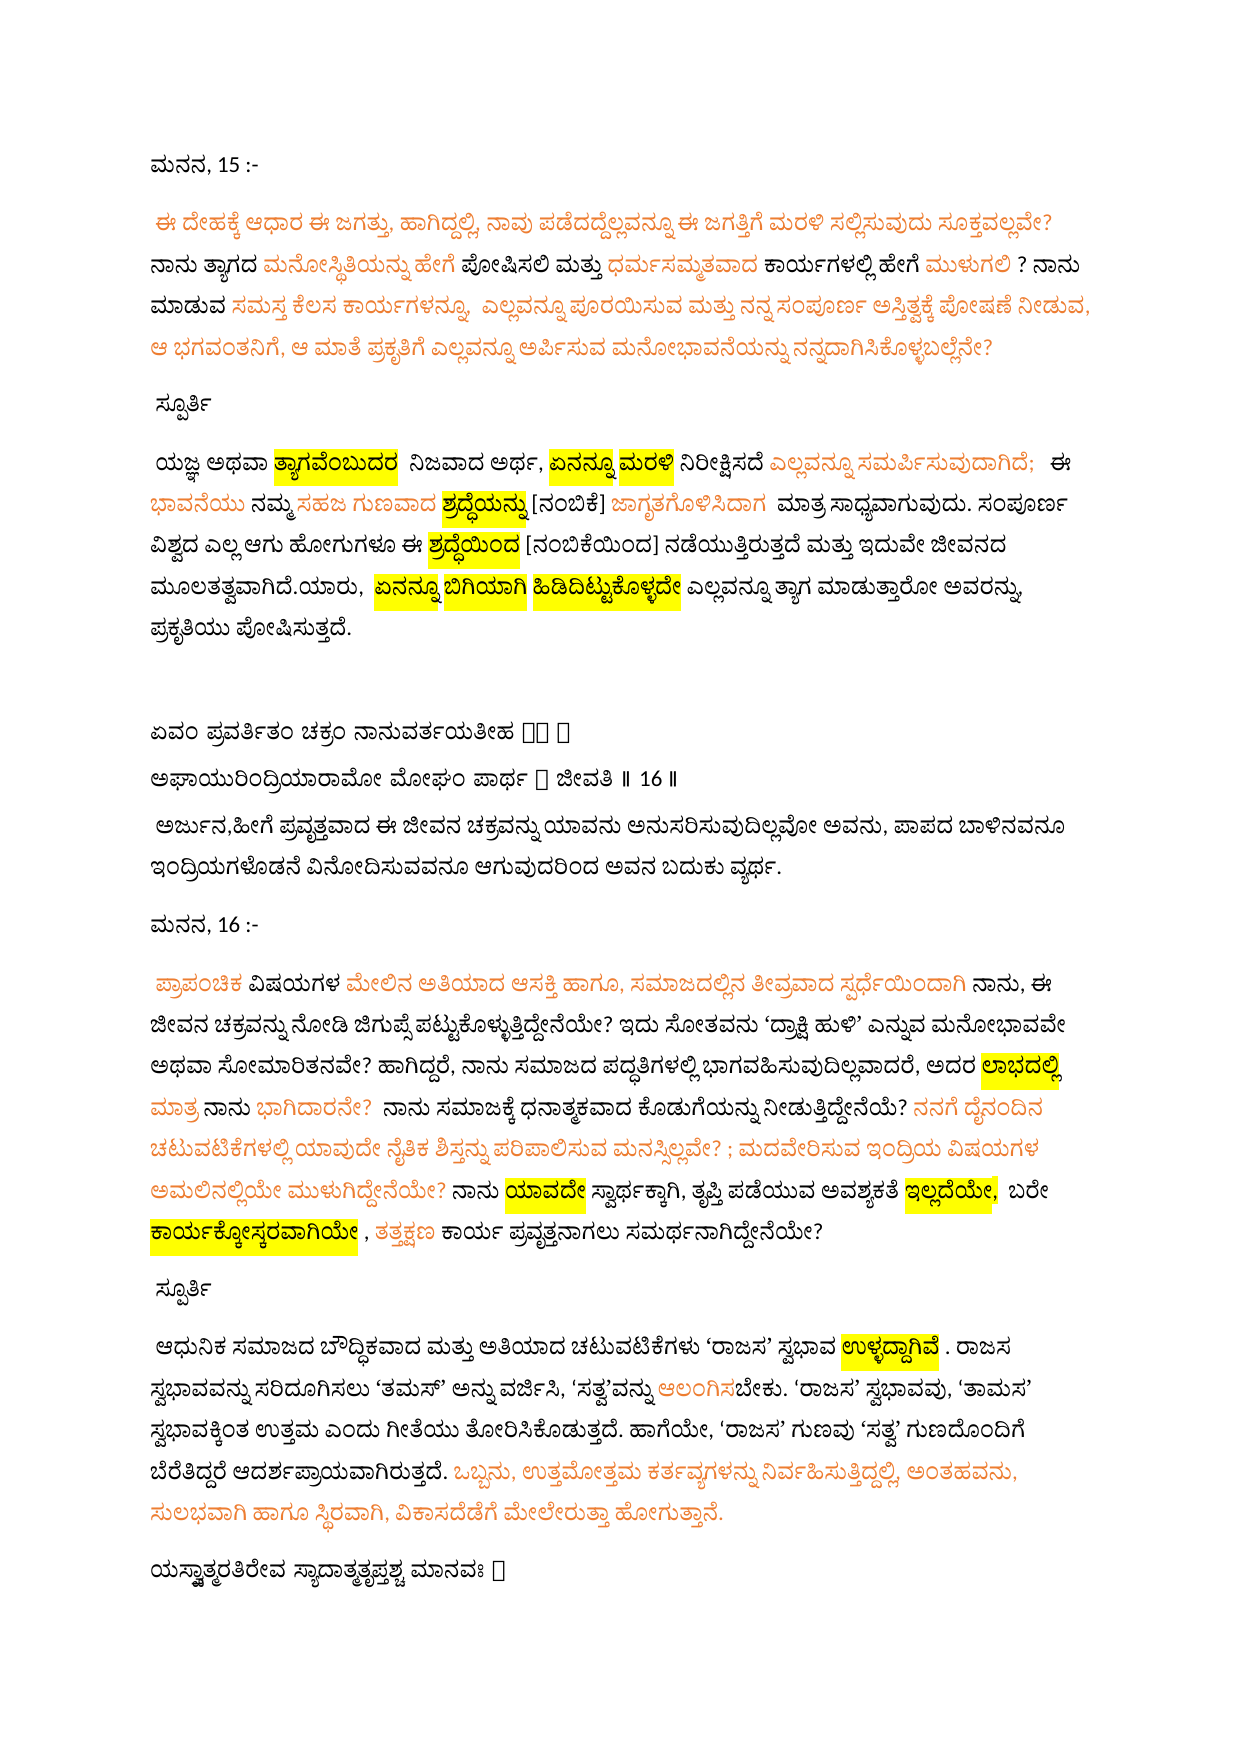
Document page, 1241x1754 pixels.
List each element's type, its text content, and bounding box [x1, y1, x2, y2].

text ಪ್ರಾಪಂಚಿಕ ವಿಷಯಗಳ ಮೇಲಿನ ಅತಿಯಾದ ಆಸಕ್ತಿ ಹಾಗೂ, ಸಮಾಜದಲ್ಲಿನ ತೀವ್ರವಾದ ಸ್ಪರ್ಧೆಯಿಂದಾಗಿ ನಾನು, ಈ ಜೀವನ ಚಕ್ರವನ್ನು ನೋಡಿ ಜಿಗುಪ್ಸೆ ಪಟ್ಟುಕೊಳ್ಳುತ್ತಿದ್ದೇನೆಯೇ? ಇದು ಸೋತವನು ‘ದ್ರಾಕ್ಷಿ ಹುಳಿ’ ಎನ್ನುವ ಮನೋಭಾವವೇ ಅಥವಾ ಸೋಮಾರಿತನವೇ? ಹಾಗಿದ್ದರೆ, ನಾನು ಸಮಾಜದ ಪದ್ಧತಿಗಳಲ್ಲಿ ಭಾಗವಹಿಸುವುದಿಲ್ಲವಾದರೆ, ಅದರ ಲಾಭದಲ್ಲಿ ಮಾತ್ರ ನಾನು ಭಾಗಿದಾರನೇ? ನಾನು ಸಮಾಜಕ್ಕೆ ಧನಾತ್ಮಕವಾದ ಕೊಡುಗೆಯನ್ನು ನೀಡುತ್ತಿದ್ದೇನೆಯೆ? ನನಗೆ ದೈನಂದಿನ ಚಟುವಟಿಕೆಗಳಲ್ಲಿ ಯಾವುದೇ ನೈತಿಕ ಶಿಸ್ತನ್ನು ಪರಿಪಾಲಿಸುವ ಮನಸ್ಸಿಲ್ಲವೇ? ; ಮದವೇರಿಸುವ ಇಂದ್ರಿಯ ವಿಷಯಗಳ ಅಮಲಿನಲ್ಲಿಯೇ ಮುಳುಗಿದ್ದೇನೆಯೇ? ನಾನು ಯಾವದೇ ಸ್ವಾರ್ಥಕ್ಕಾಗಿ, ತೃಪ್ತಿ ಪಡೆಯುವ ಅವಶ್ಯಕತೆ ಇಲ್ಲದೆಯೇ, ಬರೇ ಕಾರ್ಯಕ್ಕೋಸ್ಕರವಾಗಿಯೇ , ತತ್ತಕ್ಷಣ ಕಾರ್ಯ ಪ್ರವೃತ್ತನಾಗಲು ಸಮರ್ಥನಾಗಿದ್ದೇನೆಯೇ? [150, 969, 1090, 1256]
text ಅಘಾಯುರಿಂದ್ರಿಯಾರಾಮೋ ಮೋಘಂ ಪಾರ್ಥ ಸ ಜೀವತಿ ॥ 16 ॥ [150, 764, 1090, 792]
text ಸ್ಪೂರ್ತಿ [150, 391, 1090, 428]
text ಯಜ್ಞ ಅಥವಾ ತ್ಯಾಗವೆಂಬುದರ ನಿಜವಾದ ಅರ್ಥ, ಏನನ್ನೂ ಮರಳಿ ನಿರೀಕ್ಷಿಸದೆ ಎಲ್ಲವನ್ನೂ ಸಮರ್ಪಿಸುವುದಾಗಿದೆ; ಈ ಭಾವನೆಯು ನಮ್ಮ ಸಹಜ ಗುಣವಾದ ಶ್ರದ್ಧೆಯನ್ನು [ನಂಬಿಕೆ] ಜಾಗೃತಗೊಳಿಸಿದಾಗ ಮಾತ್ರ ಸಾಧ್ಯವಾಗುವುದು. ಸಂಪೂರ್ಣ ವಿಶ್ವದ ಎಲ್ಲ ಆಗು ಹೋಗುಗಳೂ ಈ ಶ್ರದ್ಧೆಯಿಂದ [ನಂಬಿಕೆಯಿಂದ] ನಡೆಯುತ್ತಿರುತ್ತದೆ ಮತ್ತು ಇದುವೇ ಜೀವನದ ಮೂಲತತ್ವವಾಗಿದೆ.ಯಾರು, ಏನನ್ನೂ ಬಿಗಿಯಾಗಿ ಹಿಡಿದಿಟ್ಟುಕೊಳ್ಳದೇ ಎಲ್ಲವನ್ನೂ ತ್ಯಾಗ ಮಾಡುತ್ತಾರೋ ಅವರನ್ನು, ಪ್ರಕೃತಿಯು ಪೋಷಿಸುತ್ತದೆ. [150, 448, 1090, 652]
text ಮನನ, 15 :- [150, 150, 1090, 188]
text ಅರ್ಜುನ,ಹೀಗೆ ಪ್ರವೃತ್ತವಾದ ಈ ಜೀವನ ಚಕ್ರವನ್ನು ಯಾವನು ಅನುಸರಿಸುವುದಿಲ್ಲವೋ ಅವನು, ಪಾಪದ ಬಾಳಿನವನೂ ಇಂದ್ರಿಯಗಳೊಡನೆ ವಿನೋದಿಸುವವನೂ ಆಗುವುದರಿಂದ ಅವನ ಬದುಕು ವ್ಯರ್ಥ. [150, 811, 1090, 891]
text ಈ ದೇಹಕ್ಕೆ ಆಧಾರ ಈ ಜಗತ್ತು, ಹಾಗಿದ್ದಲ್ಲಿ, ನಾವು ಪಡೆದದ್ದೆಲ್ಲವನ್ನೂ ಈ ಜಗತ್ತಿಗೆ ಮರಳಿ ಸಲ್ಲಿಸುವುದು ಸೂಕ್ತವಲ್ಲವೇ? ನಾನು ತ್ಯಾಗದ ಮನೋಸ್ಥಿತಿಯನ್ನು ಹೇಗೆ ಪೋಷಿಸಲಿ ಮತ್ತು ಧರ್ಮಸಮ್ಮತವಾದ ಕಾರ್ಯಗಳಲ್ಲಿ ಹೇಗೆ ಮುಳುಗಲಿ ? ನಾನು ಮಾಡುವ ಸಮಸ್ತ ಕೆಲಸ ಕಾರ್ಯಗಳನ್ನೂ, ಎಲ್ಲವನ್ನೂ ಪೂರಯಿಸುವ ಮತ್ತು ನನ್ನ ಸಂಪೂರ್ಣ ಅಸ್ತಿತ್ವಕ್ಕೆ ಪೋಷಣೆ ನೀಡುವ, ಆ ಭಗವಂತನಿಗೆ, ಆ ಮಾತೆ ಪ್ರಕೃತಿಗೆ ಎಲ್ಲವನ್ನೂ ಅರ್ಪಿಸುವ ಮನೋಭಾವನೆಯನ್ನು ನನ್ನದಾಗಿಸಿಕೊಳ್ಳಬಲ್ಲೆನೇ? [150, 208, 1090, 371]
text ಯಸ್ತ್ವಾತ್ಮರತಿರೇವ ಸ್ಯಾದಾತ್ಮತೃಪ್ತಶ್ಚ ಮಾನವಃ । [150, 1557, 1090, 1583]
text ಸ್ಪೂರ್ತಿ [150, 1276, 1090, 1313]
text ಮನನ, 16 :- [150, 911, 1090, 949]
text ಆಧುನಿಕ ಸಮಾಜದ ಬೌದ್ಧಿಕವಾದ ಮತ್ತು ಅತಿಯಾದ ಚಟುವಟಿಕೆಗಳು ‘ರಾಜಸ’ ಸ್ವಭಾವ ಉಳ್ಳದ್ದಾಗಿವೆ . ರಾಜಸ ಸ್ವಭಾವವನ್ನು ಸರಿದೂಗಿಸಲು ‘ತಮಸ್’ ಅನ್ನು ವರ್ಜಿಸಿ, ‘ಸತ್ವ’ವನ್ನು ಆಲಂಗಿಸಬೇಕು. ‘ರಾಜಸ’ ಸ್ವಭಾವವು, ‘ತಾಮಸ’ ಸ್ವಭಾವಕ್ಕಿಂತ ಉತ್ತಮ ಎಂದು ಗೀತೆಯು ತೋರಿಸಿಕೊಡುತ್ತದೆ. ಹಾಗೆಯೇ, ‘ರಾಜಸ’ ಗುಣವು ‘ಸತ್ವ’ ಗುಣದೊಂದಿಗೆ ಬೆರೆತಿದ್ದರೆ ಆದರ್ಶಪ್ರಾಯವಾಗಿರುತ್ತದೆ. ಒಬ್ಬನು, ಉತ್ತಮೋತ್ತಮ ಕರ್ತವ್ಯಗಳನ್ನು ನಿರ್ವಹಿಸುತ್ತಿದ್ದಲ್ಲಿ, ಅಂತಹವನು, ಸುಲಭವಾಗಿ ಹಾಗೂ ಸ್ಥಿರವಾಗಿ, ವಿಕಾಸದೆಡೆಗೆ ಮೇಲೇರುತ್ತಾ ಹೋಗುತ್ತಾನೆ. [150, 1332, 1090, 1537]
text ಏವಂ ಪ್ರವರ್ತಿತಂ ಚಕ್ರಂ ನಾನುವರ್ತಯತೀಹ ಯಃ । [150, 718, 1090, 745]
